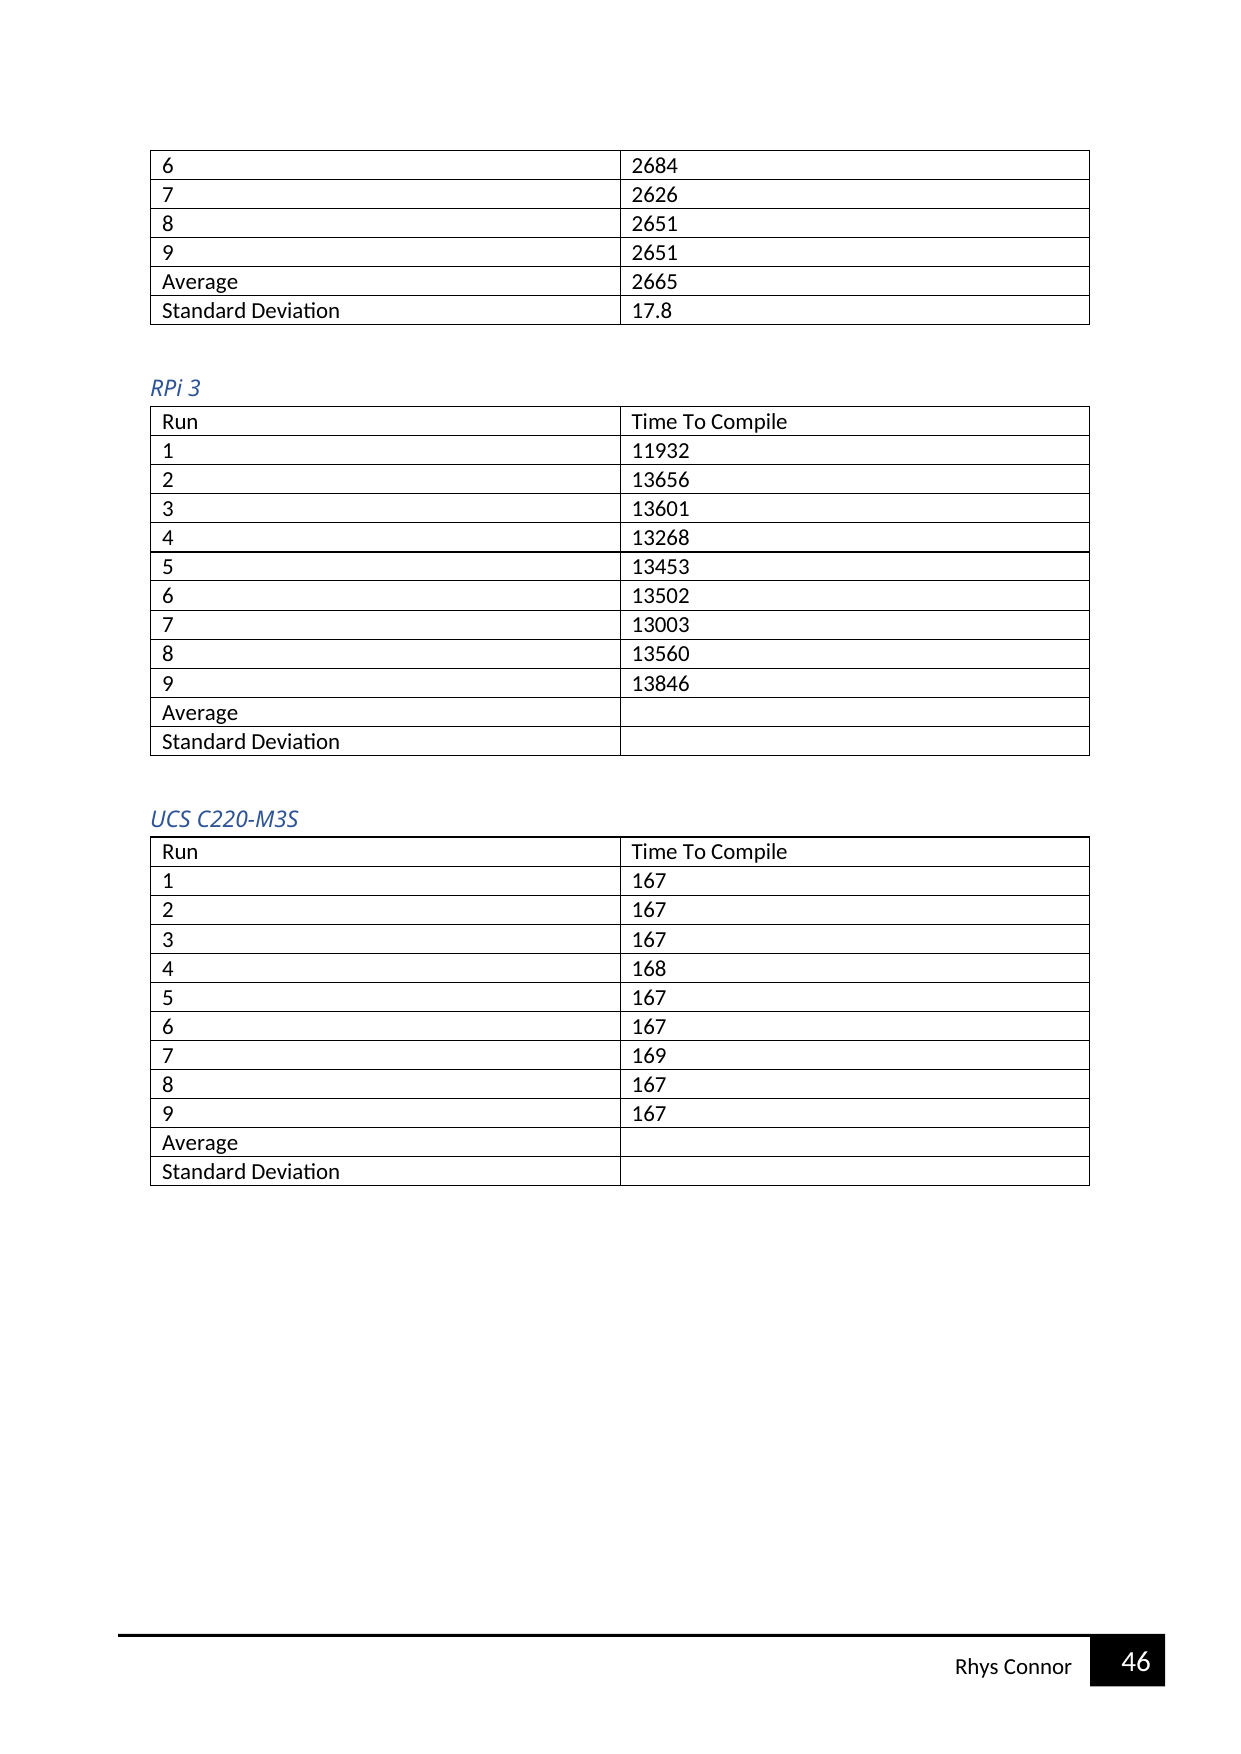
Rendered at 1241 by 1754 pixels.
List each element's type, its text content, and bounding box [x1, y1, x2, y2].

table_cell 13560 [621, 640, 1089, 668]
table_cell 4 [151, 954, 620, 982]
table_cell Average [151, 1128, 620, 1156]
table_cell 1 [151, 867, 620, 894]
table_header Run [151, 838, 620, 866]
table_cell 17.8 [621, 296, 1089, 324]
table_cell 8 [151, 209, 620, 237]
table_cell [621, 727, 1089, 755]
table_cell 167 [621, 896, 1089, 924]
table_cell 13003 [621, 611, 1089, 638]
table_cell 2651 [621, 238, 1089, 266]
table_cell 167 [621, 925, 1089, 953]
table_cell 167 [621, 1070, 1089, 1098]
table_cell 9 [151, 1099, 620, 1127]
table_cell [621, 1128, 1089, 1156]
table_cell 6 [151, 1012, 620, 1040]
table_cell 9 [151, 238, 620, 266]
table_cell 3 [151, 494, 620, 522]
table_cell 3 [151, 925, 620, 953]
table_cell 167 [621, 867, 1089, 894]
table_cell 167 [621, 1099, 1089, 1127]
table_cell 1 [151, 436, 620, 464]
table_cell 13453 [621, 553, 1089, 580]
table_cell 2 [151, 465, 620, 493]
table_cell 2665 [621, 267, 1089, 295]
table_cell 13656 [621, 465, 1089, 493]
table_header Run [151, 407, 620, 435]
table_cell 5 [151, 553, 620, 580]
table_cell 8 [151, 640, 620, 668]
table_cell 2651 [621, 209, 1089, 237]
table_cell 7 [151, 611, 620, 638]
table_cell 2684 [621, 151, 1089, 179]
table_cell 11932 [621, 436, 1089, 464]
table_cell [621, 698, 1089, 726]
table_cell Average [151, 698, 620, 726]
table_cell 9 [151, 669, 620, 697]
table_cell 13846 [621, 669, 1089, 697]
table_cell 13601 [621, 494, 1089, 522]
table_cell 5 [151, 983, 620, 1011]
table_cell 7 [151, 1041, 620, 1069]
table_cell 168 [621, 954, 1089, 982]
table_cell 13502 [621, 581, 1089, 609]
table_cell Standard Deviation [151, 296, 620, 324]
subtitle RPi 3 [150, 372, 1090, 403]
table_header Time To Compile [621, 838, 1089, 866]
table_cell 7 [151, 180, 620, 208]
table_cell [621, 1157, 1089, 1185]
table_cell 8 [151, 1070, 620, 1098]
table_cell 2626 [621, 180, 1089, 208]
subtitle UCS C220-M3S [150, 803, 1090, 834]
table_cell 2 [151, 896, 620, 924]
table_cell 4 [151, 523, 620, 551]
table_cell Standard Deviation [151, 727, 620, 755]
table_cell 167 [621, 1012, 1089, 1040]
table_cell 167 [621, 983, 1089, 1011]
table_cell Average [151, 267, 620, 295]
table_cell 169 [621, 1041, 1089, 1069]
table_cell Standard Deviation [151, 1157, 620, 1185]
table_header Time To Compile [621, 407, 1089, 435]
table_cell 6 [151, 581, 620, 609]
table_cell 6 [151, 151, 620, 179]
table_cell 13268 [621, 523, 1089, 551]
